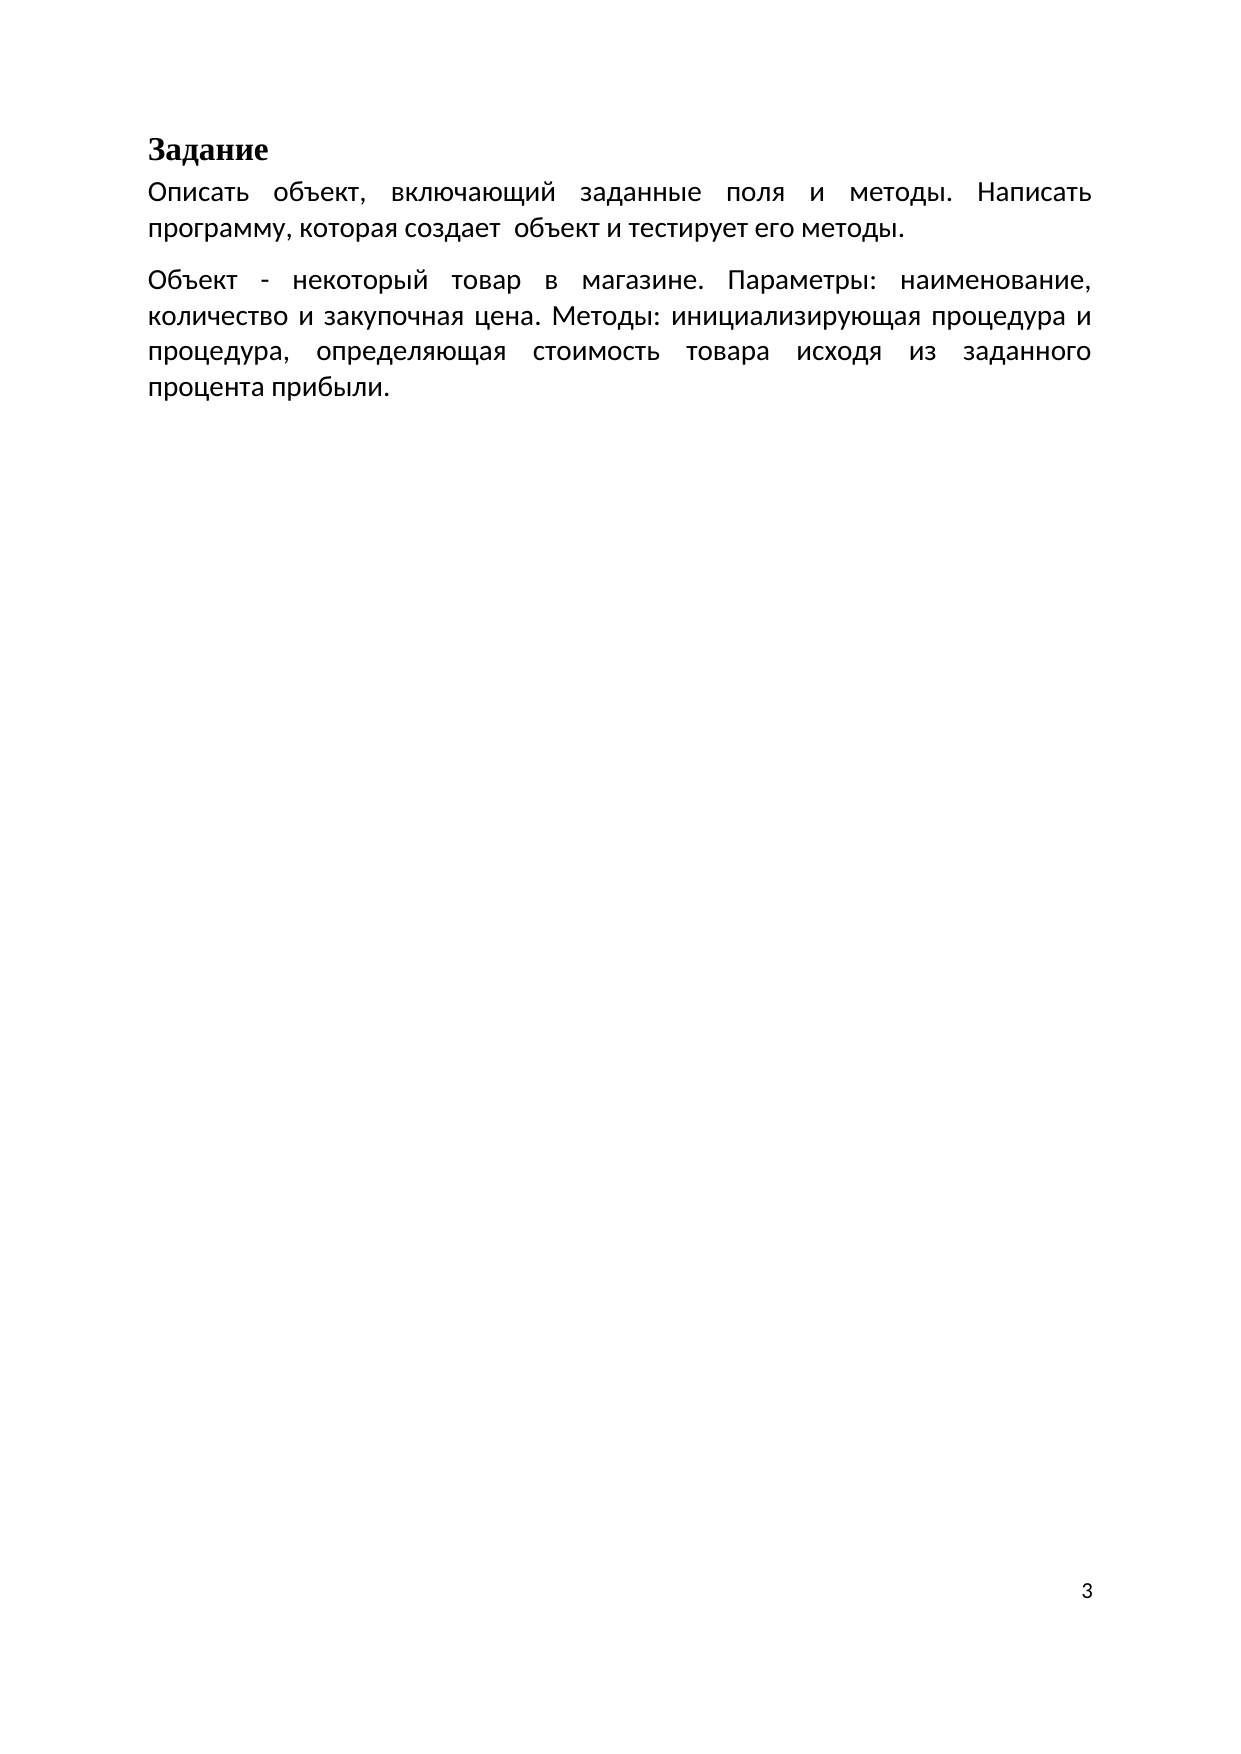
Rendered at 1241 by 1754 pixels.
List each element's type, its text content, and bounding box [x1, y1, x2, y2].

text Задание [148, 129, 1092, 167]
text Описать объект, включающий заданные поля и методы. Написать программу, которая создает объект и тестирует его методы. [148, 173, 1092, 244]
text Объект - некоторый товар в магазине. Параметры: наименование, количество и закупочная цена. Методы: инициализирующая процедура и процедура, определяющая стоимость товара исходя из заданного процента прибыли. [148, 261, 1092, 403]
